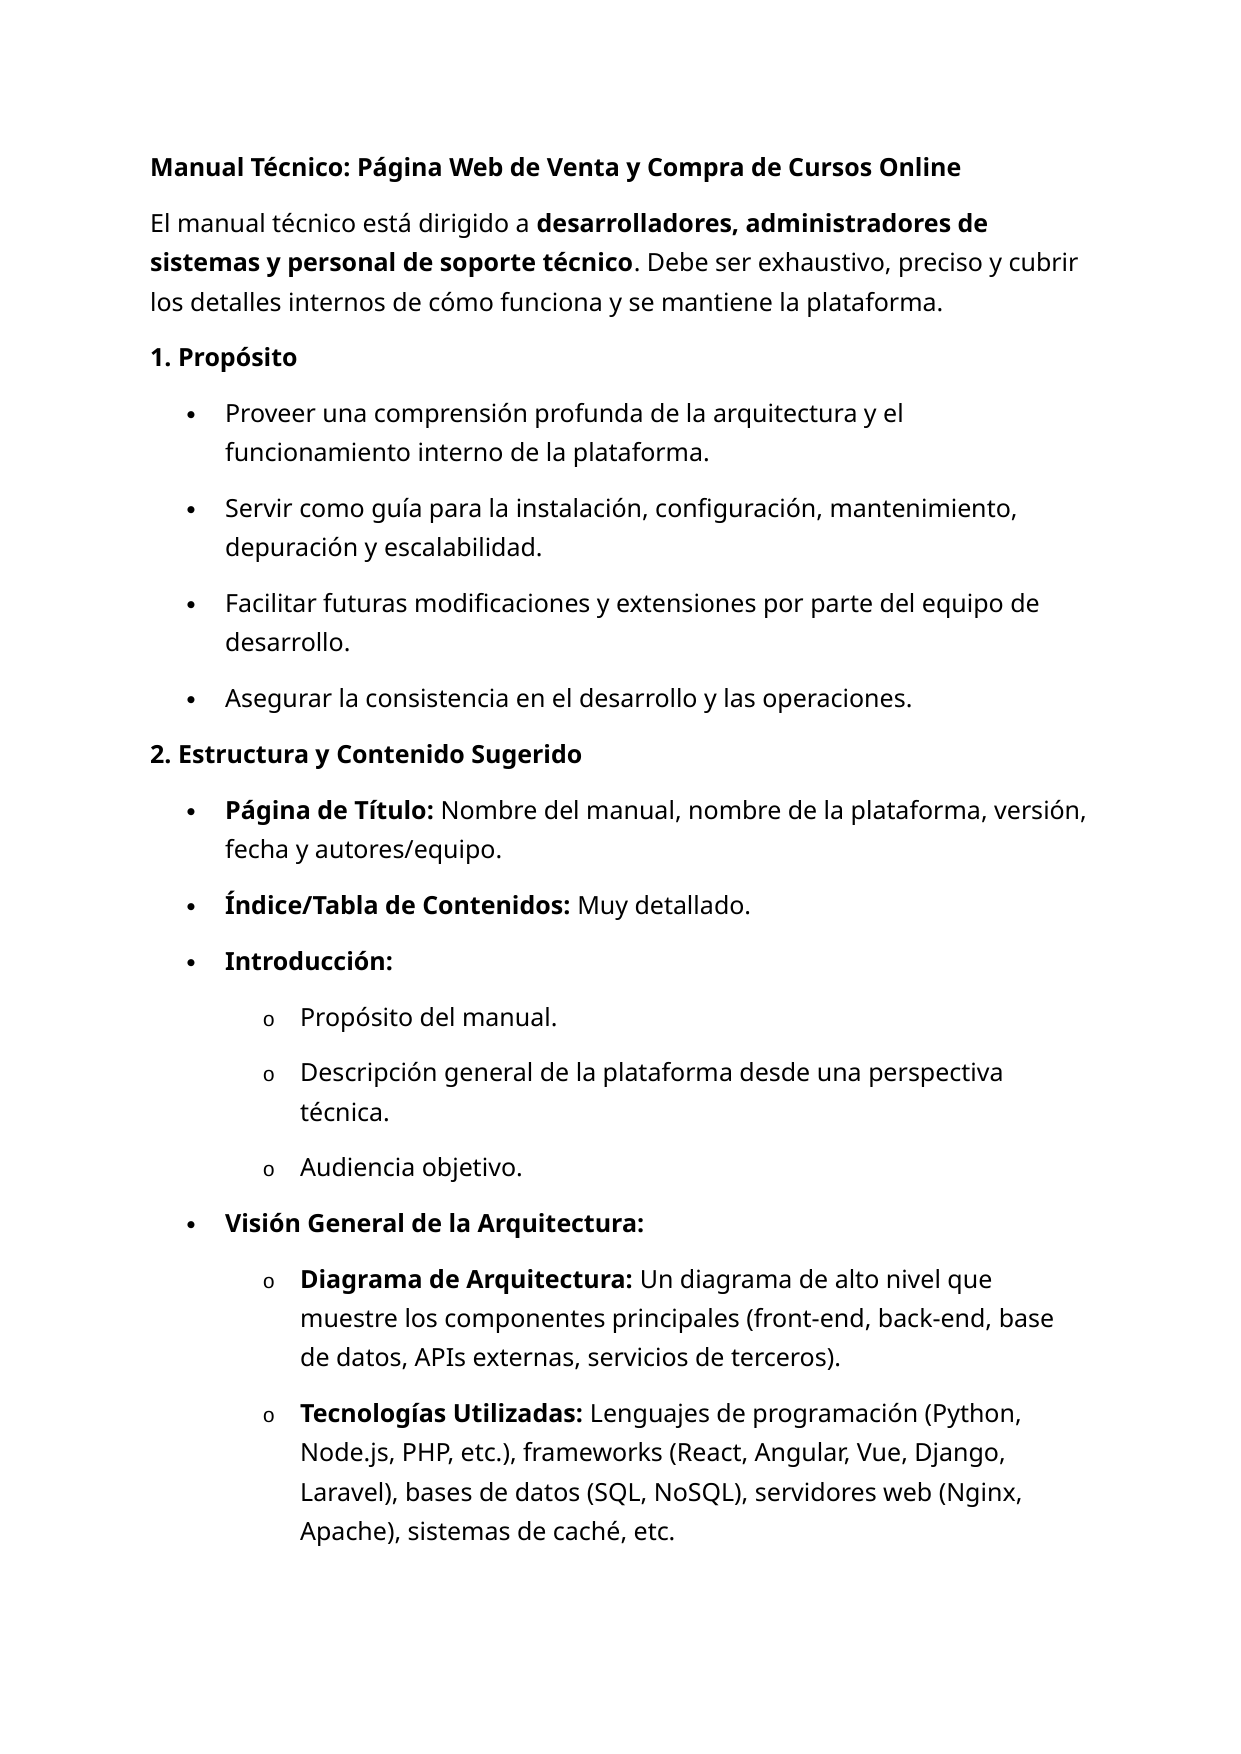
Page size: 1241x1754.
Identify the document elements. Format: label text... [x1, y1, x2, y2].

list Asegurar la consistencia en el desarrollo y las operaciones. [187, 681, 1090, 715]
list Índice/Tabla de Contenidos: Muy detallado. [187, 887, 1090, 922]
list Descripción general de la plataforma desde una perspectiva técnica. [262, 1055, 1090, 1128]
list Tecnologías Utilizadas: Lenguajes de programación (Python, Node.js, PHP, etc.), frameworks (React, Angular, Vue, Django, Laravel), bases de datos (SQL, NoSQL), servidores web (Nginx, Apache), sistemas de caché, etc. [262, 1396, 1090, 1547]
list Servir como guía para la instalación, configuración, mantenimiento, depuración y escalabilidad. [187, 491, 1090, 564]
list Diagrama de Arquitectura: Un diagrama de alto nivel que muestre los componentes principales (front-end, back-end, base de datos, APIs externas, servicios de terceros). [262, 1262, 1090, 1374]
list Introducción: [187, 943, 1090, 977]
text El manual técnico está dirigido a desarrolladores, administradores de sistemas y personal de soporte técnico. Debe ser exhaustivo, preciso y cubrir los detalles internos de cómo funciona y se mantiene la plataforma. [150, 206, 1090, 318]
list Página de Título: Nombre del manual, nombre de la plataforma, versión, fecha y autores/equipo. [187, 792, 1090, 866]
list Proveer una comprensión profunda de la arquitectura y el funcionamiento interno de la plataforma. [187, 396, 1090, 469]
list Propósito del manual. [262, 999, 1090, 1033]
text 2. Estructura y Contenido Sugerido [150, 737, 1090, 771]
list Visión General de la Arquitectura: [187, 1206, 1090, 1240]
text Manual Técnico: Página Web de Venta y Compra de Cursos Online [150, 150, 1090, 184]
text 1. Propósito [150, 340, 1090, 374]
list Audiencia objetivo. [262, 1150, 1090, 1184]
list Facilitar futuras modificaciones y extensiones por parte del equipo de desarrollo. [187, 586, 1090, 659]
